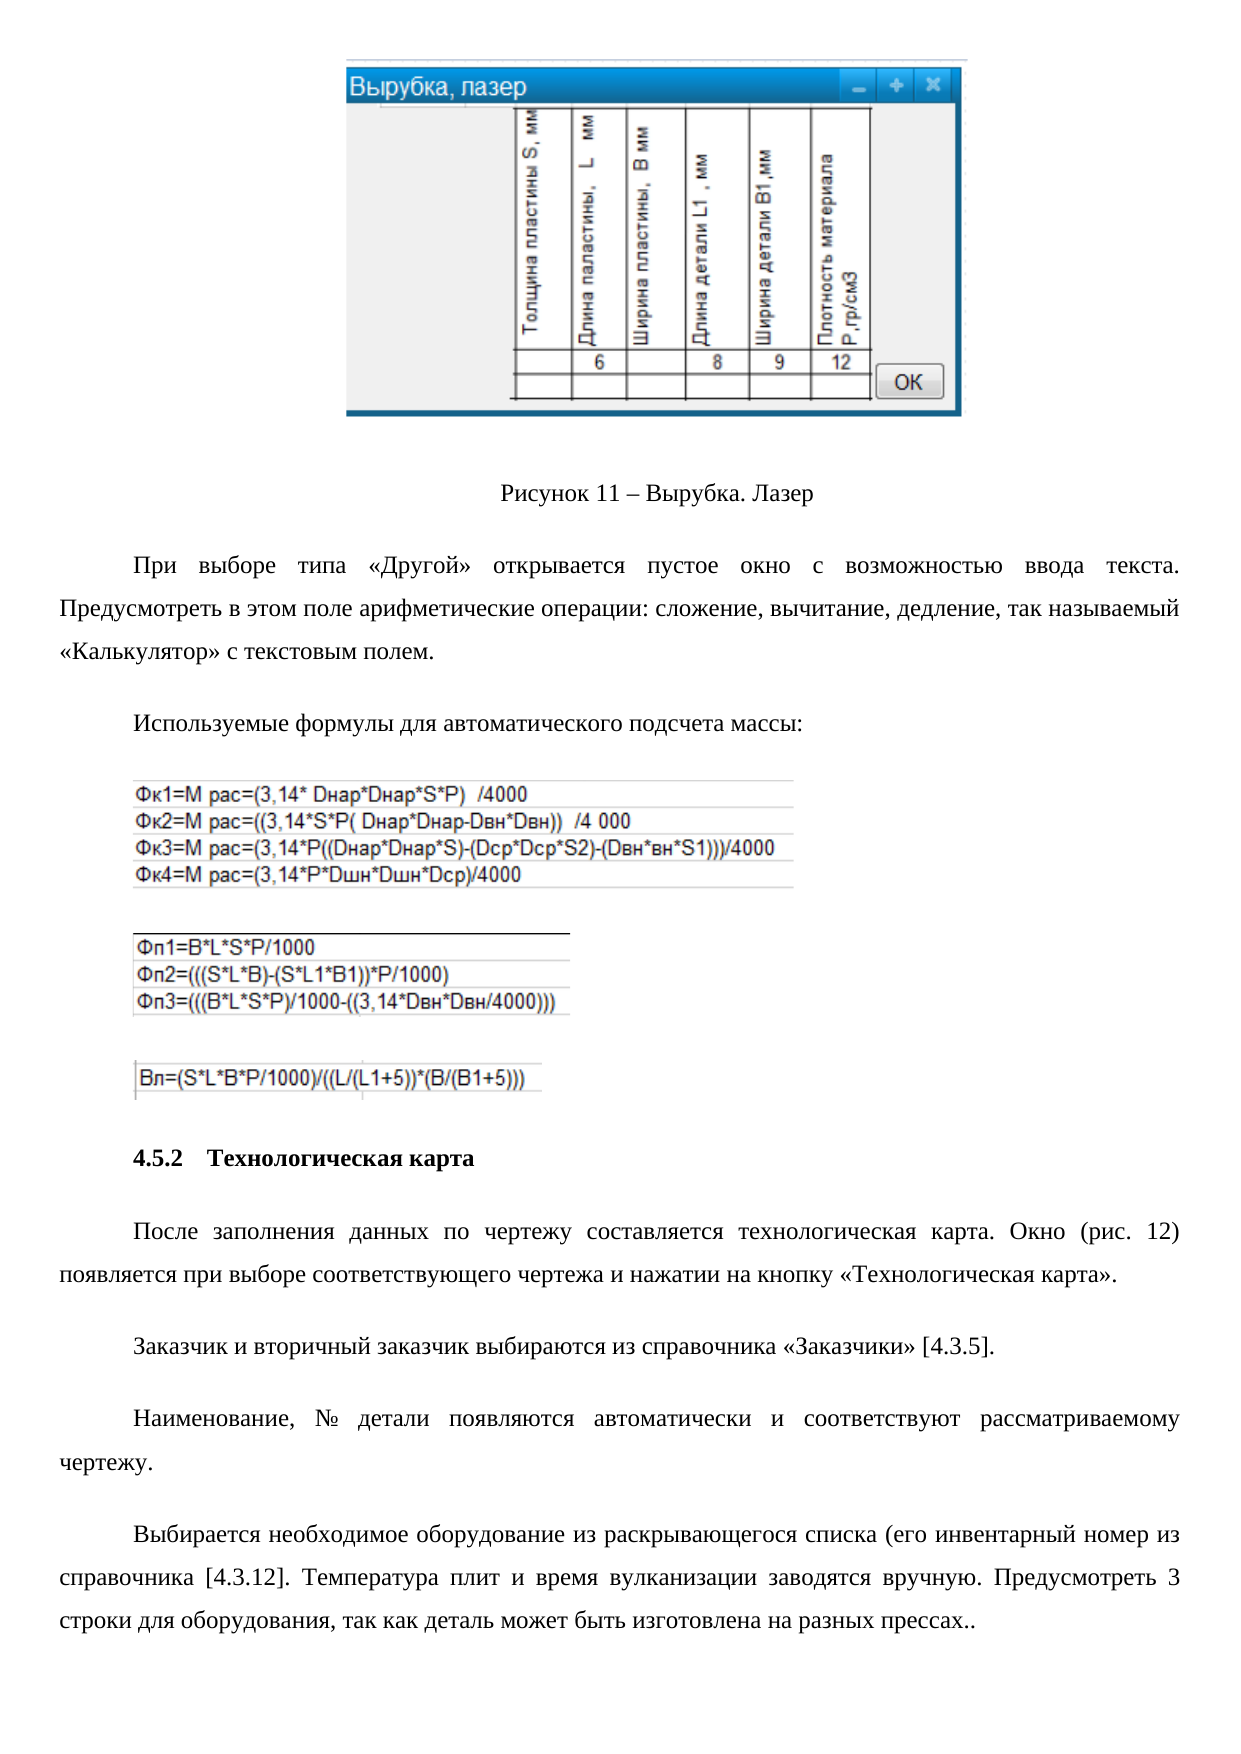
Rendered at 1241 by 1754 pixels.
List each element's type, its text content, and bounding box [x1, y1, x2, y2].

picture [132, 780, 794, 890]
text Выбирается необходимое оборудование из раскрывающегося списка (его инвентарный номер из справочника [4.3.12]. Температура плит и время вулканизации заводятся вручную. Предусмотреть 3 строки для оборудования, так как деталь может быть изготовлена на разных прессах.. [59, 1519, 1181, 1634]
text Рисунок 11 – Вырубка. Лазер [59, 478, 1181, 506]
text При выборе типа «Другой» открывается пустое окно с возможностью ввода текста. Предусмотреть в этом поле арифметические операции: сложение, вычитание, дедление, так называемый «Калькулятор» с текстовым полем. [59, 550, 1181, 665]
picture [132, 933, 571, 1017]
text Наименование, № детали появляются автоматически и соответствуют рассматриваемому чертежу. [59, 1403, 1181, 1475]
text Используемые формулы для автоматического подсчета массы: [59, 708, 1181, 737]
text Заказчик и вторичный заказчик выбираются из справочника «Заказчики» [4.3.5]. [59, 1331, 1181, 1360]
subtitle Технологическая карта [59, 1143, 1181, 1172]
picture [132, 1060, 542, 1100]
picture [346, 59, 968, 434]
text После заполнения данных по чертежу составляется технологическая карта. Окно (рис. 12) появляется при выборе соответствующего чертежа и нажатии на кнопку «Технологическая карта». [59, 1216, 1181, 1288]
